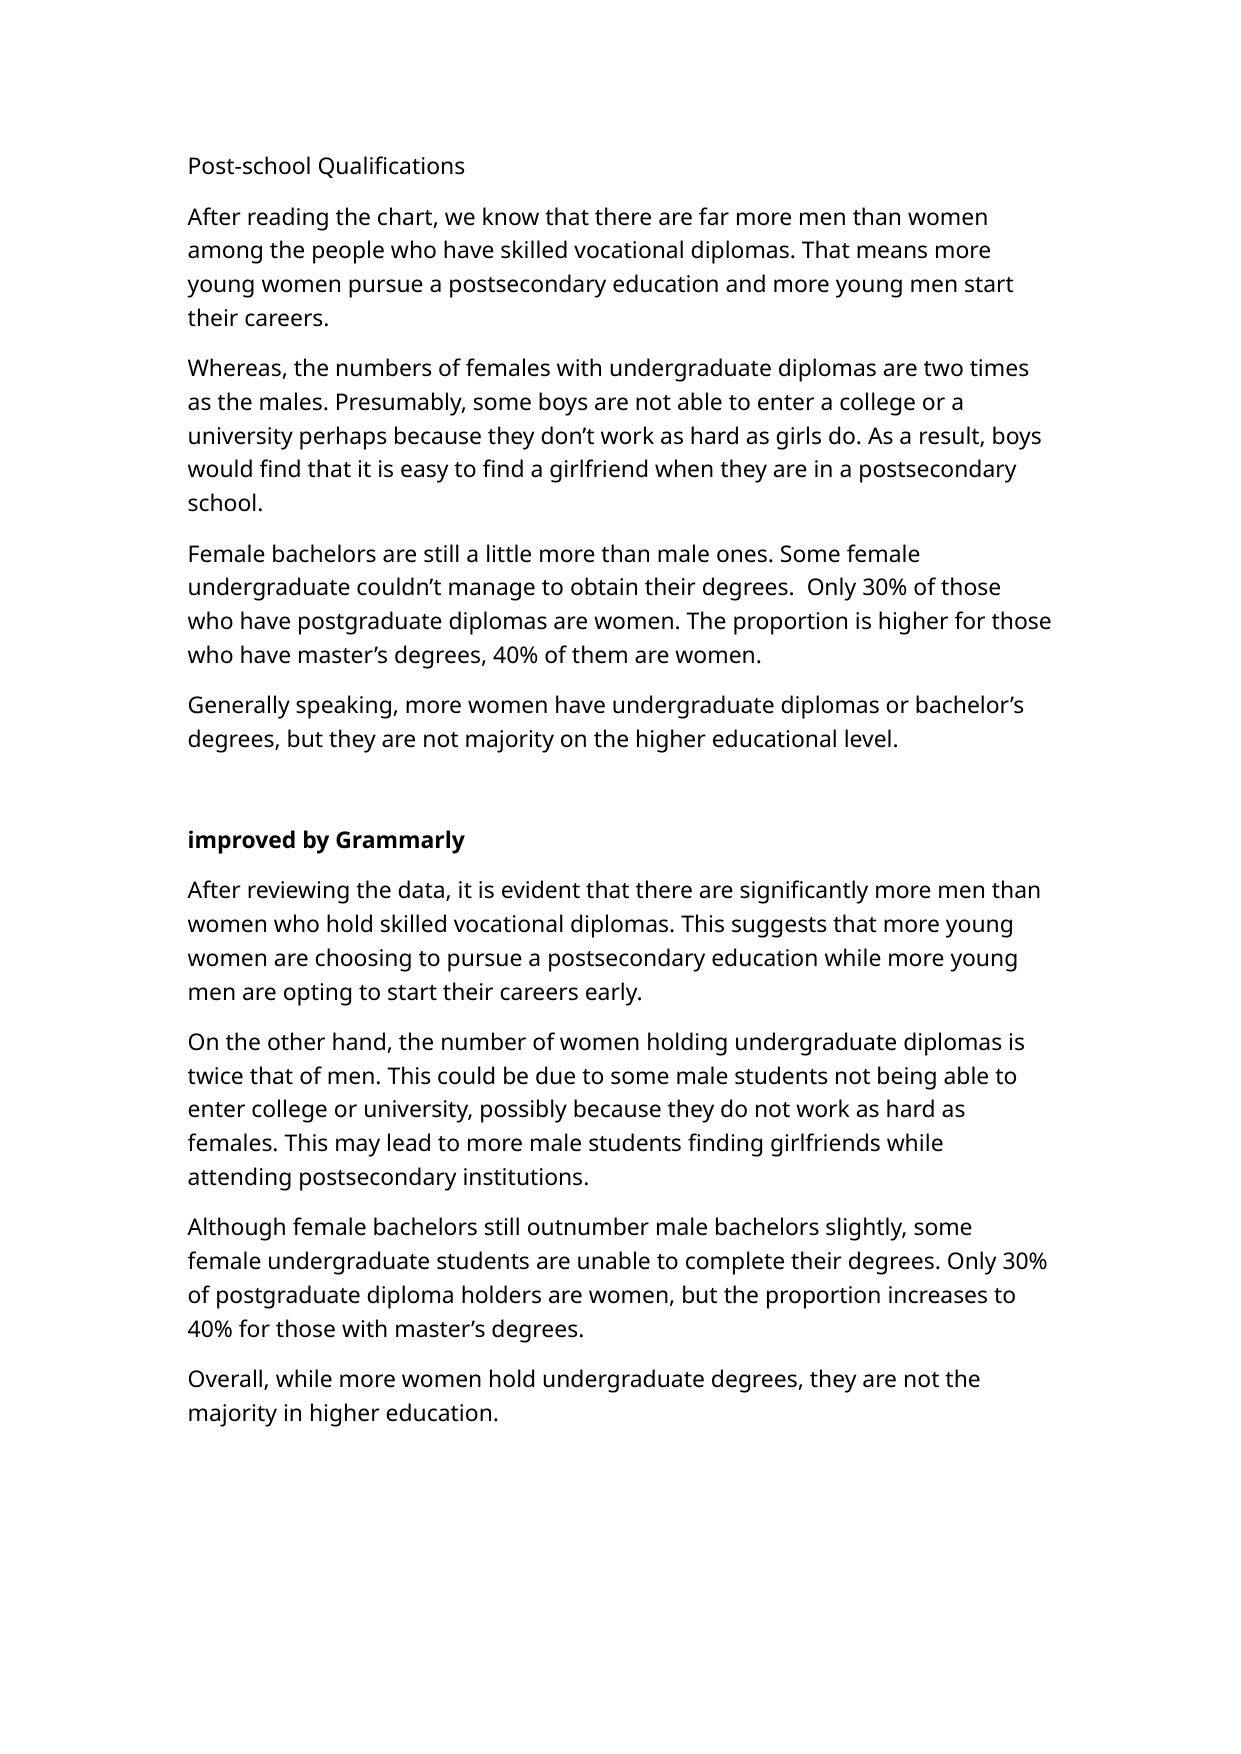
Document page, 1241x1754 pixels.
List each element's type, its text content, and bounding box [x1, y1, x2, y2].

text Female bachelors are still a little more than male ones. Some female undergraduate couldn’t manage to obtain their degrees. Only 30% of those who have postgraduate diplomas are women. The proportion is higher for those who have master’s degrees, 40% of them are women. [187, 537, 1053, 670]
text Although female bachelors still outnumber male bachelors slightly, some female undergraduate students are unable to complete their degrees. Only 30% of postgraduate diploma holders are women, but the proportion increases to 40% for those with master’s degrees. [187, 1211, 1053, 1344]
text Generally speaking, more women have undergraduate diplomas or bachelor’s degrees, but they are not majority on the higher educational level. [187, 689, 1053, 754]
text After reading the chart, we know that there are far more men than women among the people who have skilled vocational diplomas. That means more young women pursue a postsecondary education and more young men start their careers. [187, 200, 1053, 333]
text On the other hand, the number of women holding undergraduate diplomas is twice that of men. This could be due to some male students not being able to enter college or university, possibly because they do not work as hard as females. This may lead to more male students finding girlfriends while attending postsecondary institutions. [187, 1026, 1053, 1192]
text Overall, while more women hold undergraduate degrees, they are not the majority in higher education. [187, 1363, 1053, 1428]
text improved by Grammarly [187, 824, 1053, 855]
text Post-school Qualifications [187, 150, 1053, 181]
text After reviewing the data, it is evident that there are significantly more men than women who hold skilled vocational diplomas. This suggests that more young women are choosing to pursue a postsecondary education while more young men are opting to start their careers early. [187, 874, 1053, 1007]
text Whereas, the numbers of females with undergraduate diplomas are two times as the males. Presumably, some boys are not able to enter a college or a university perhaps because they don’t work as hard as girls do. As a result, boys would find that it is easy to find a girlfriend when they are in a postsecondary school. [187, 352, 1053, 518]
